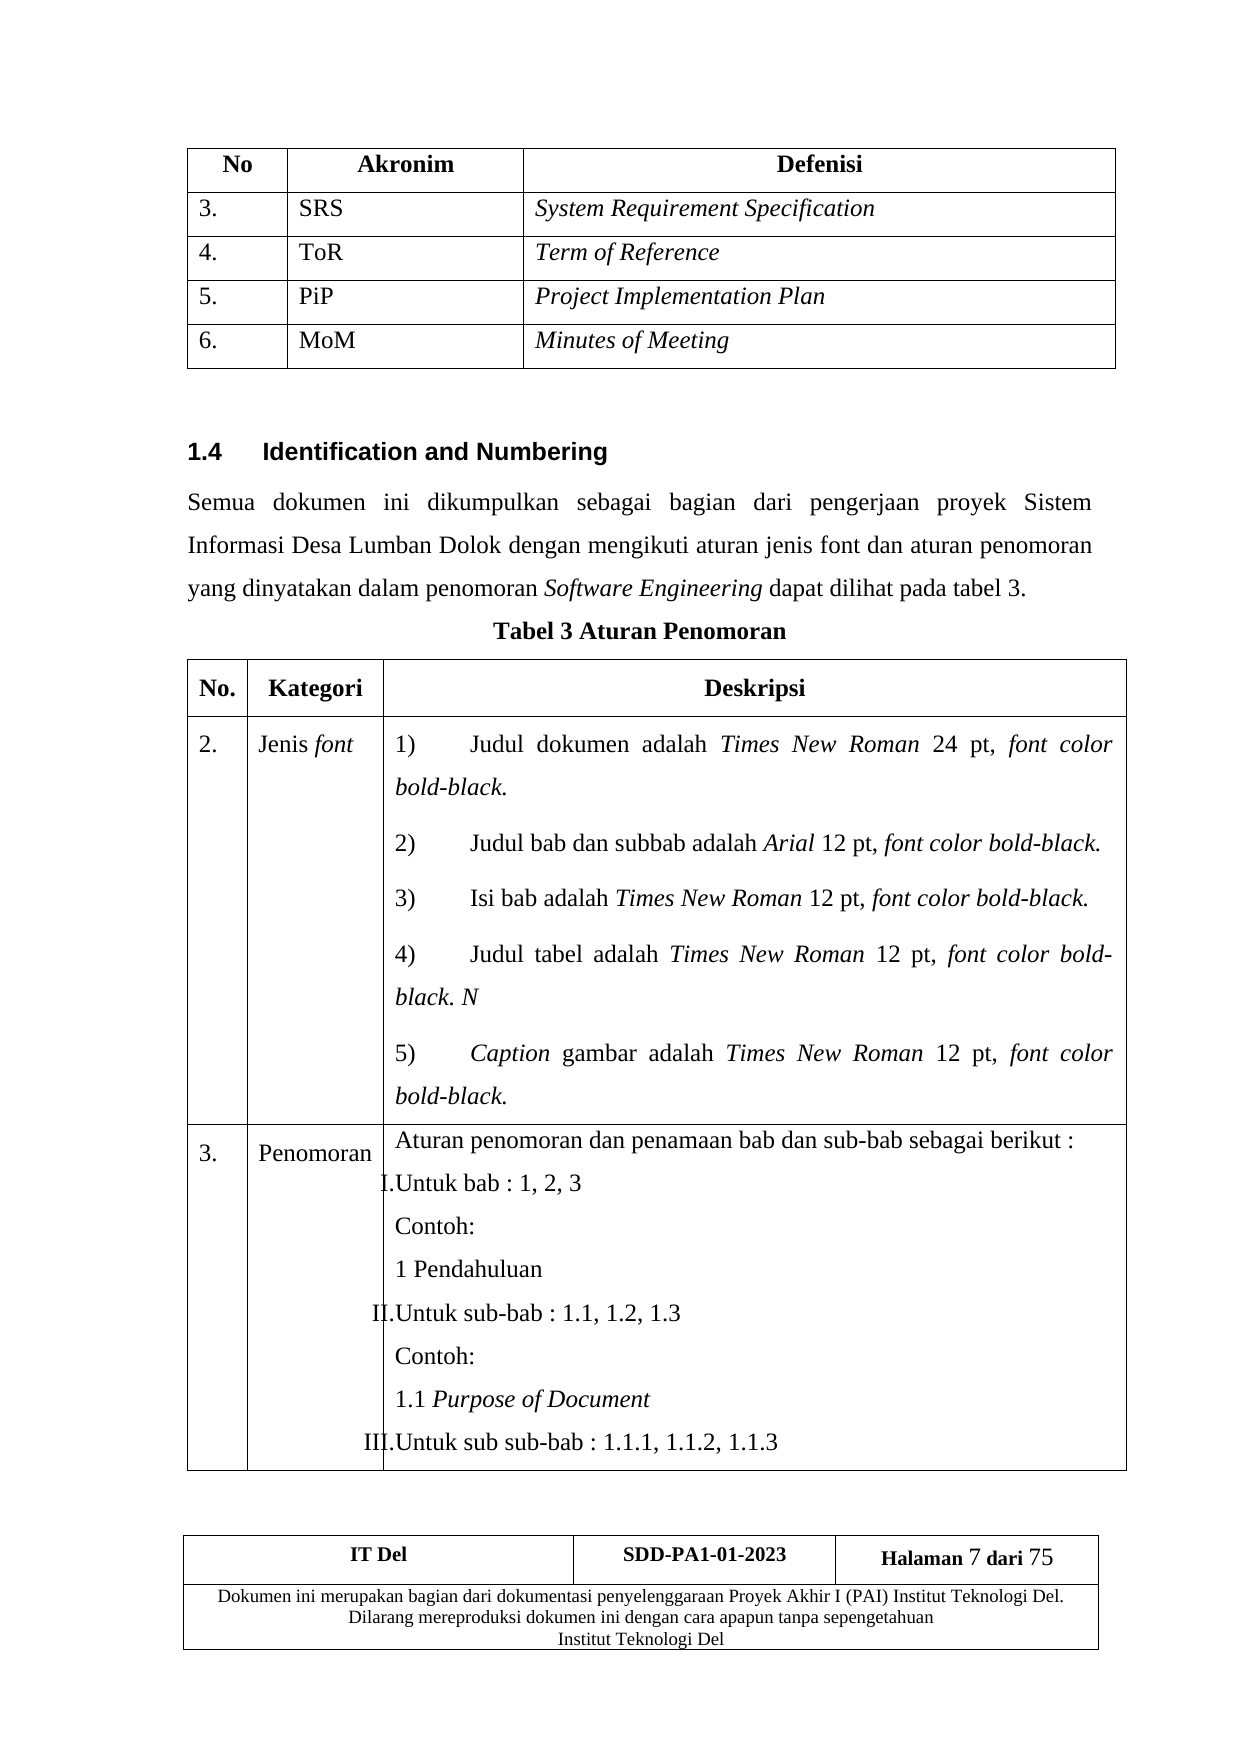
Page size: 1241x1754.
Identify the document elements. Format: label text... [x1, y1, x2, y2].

table_cell Judul dokumen adalah Times New Roman 24 pt, font color bold-black. Judul bab dan subbab adalah Arial 12 pt, font color bold-black. Isi bab adalah Times New Roman 12 pt, font color bold-black. Judul tabel adalah Times New Roman 12 pt, font color bold-black. N Caption gambar adalah Times New Roman 12 pt, font color bold-black. [384, 717, 1126, 1124]
table_header No [188, 149, 287, 192]
text Semua dokumen ini dikumpulkan sebagai bagian dari pengerjaan proyek Sistem Informasi Desa Lumban Dolok dengan mengikuti aturan jenis font dan aturan penomoran yang dinyatakan dalam penomoran Software Engineering dapat dilihat pada tabel 3. [187, 487, 1092, 602]
table_cell 3. [188, 193, 287, 236]
table_header Akronim [288, 149, 523, 192]
table_header Defenisi [524, 149, 1115, 192]
table_header Deskripsi [384, 660, 1126, 716]
subtitle Identification and Numbering [187, 437, 1092, 466]
table_cell Minutes of Meeting [524, 325, 1115, 368]
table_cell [384, 1125, 1126, 1470]
table_cell Project Implementation Plan [524, 281, 1115, 324]
table_cell Penomoran [248, 1125, 383, 1470]
table_cell MoM [288, 325, 523, 368]
table_cell 5. [188, 281, 287, 324]
table_header Kategori [248, 660, 383, 716]
table_header No. [188, 660, 247, 716]
table_cell 6. [188, 325, 287, 368]
table_cell Jenis font [248, 717, 383, 1124]
text Tabel 3 Aturan Penomoran [187, 616, 1092, 645]
table_cell ToR [288, 237, 523, 280]
table_cell 4. [188, 237, 287, 280]
table_cell SRS [288, 193, 523, 236]
table_cell [188, 717, 247, 1124]
table_cell [188, 1125, 247, 1470]
table_cell System Requirement Specification [524, 193, 1115, 236]
table_cell Term of Reference [524, 237, 1115, 280]
table_cell PiP [288, 281, 523, 324]
